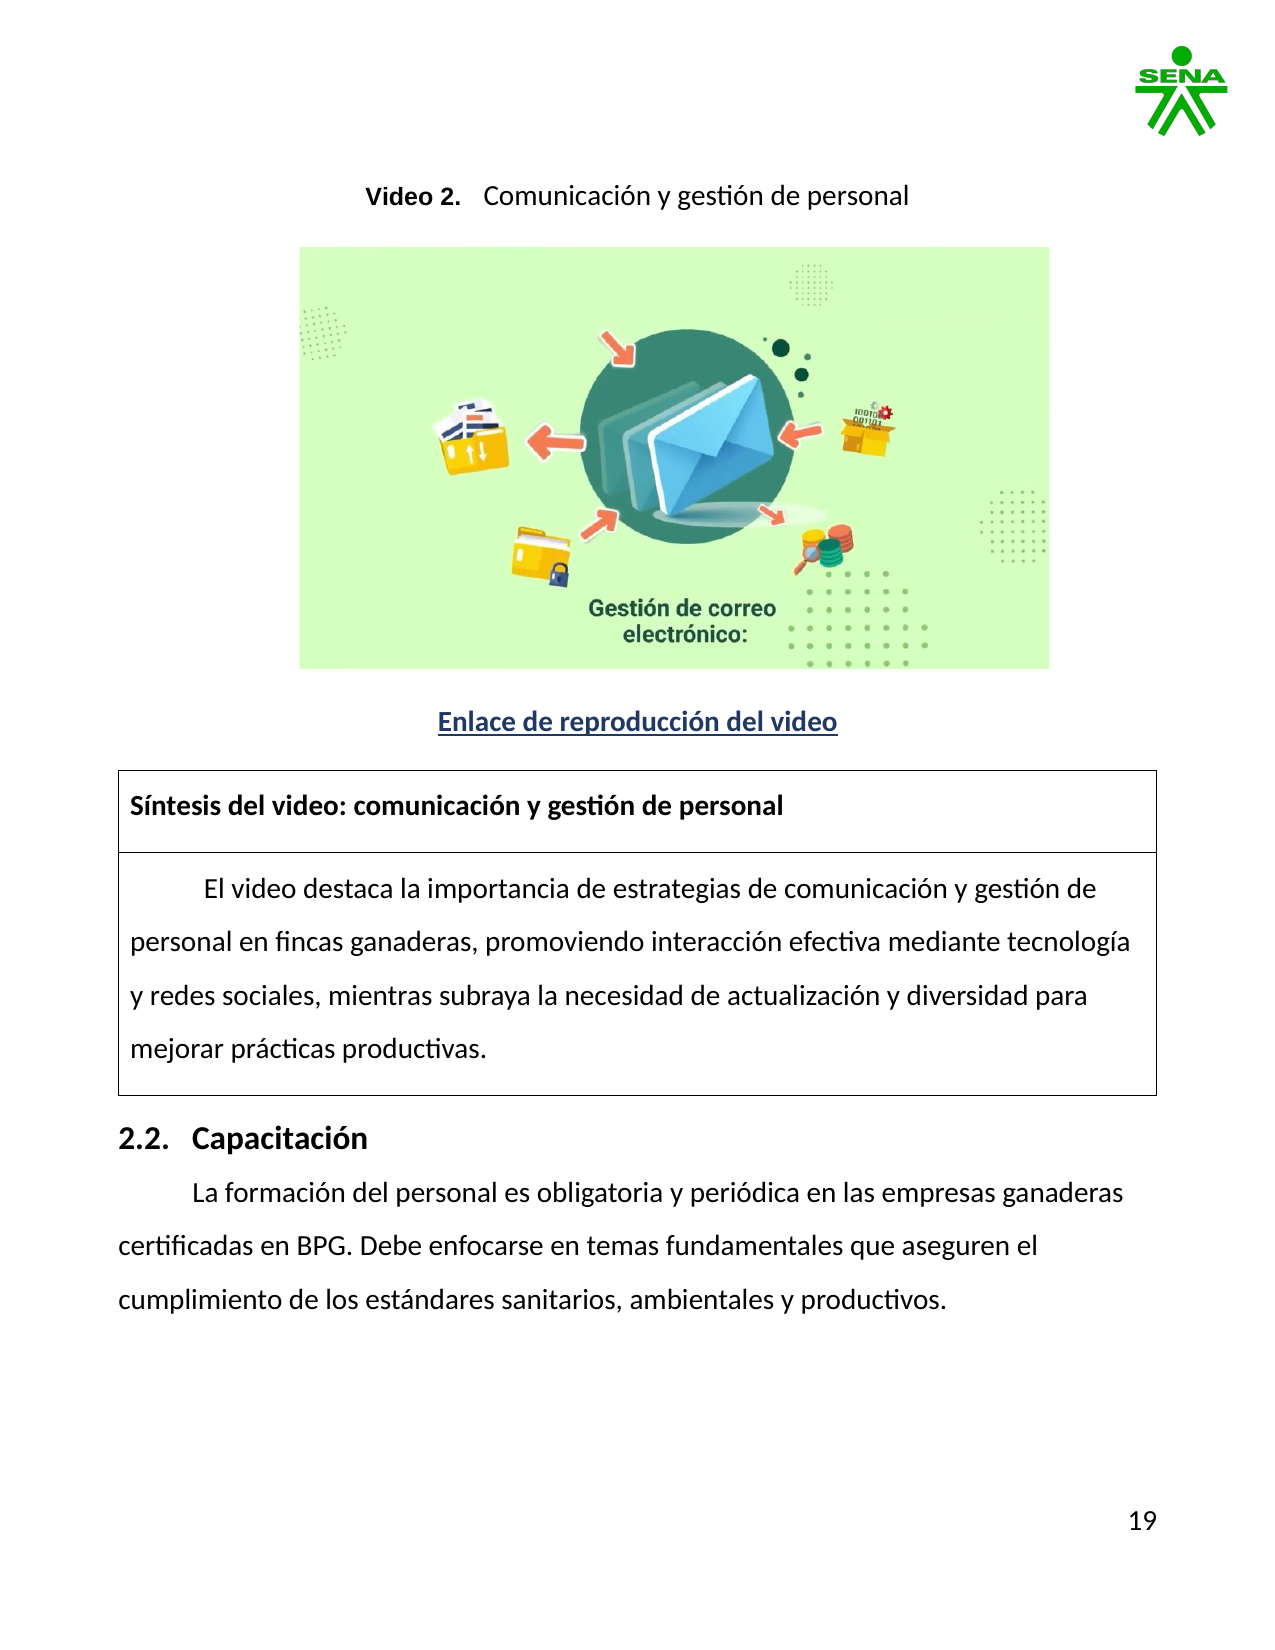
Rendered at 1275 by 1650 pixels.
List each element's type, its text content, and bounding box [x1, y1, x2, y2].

text Enlace de reproducción del video [118, 703, 1157, 739]
text La formación del personal es obligatoria y periódica en las empresas ganaderas certificadas en BPG. Debe enfocarse en temas fundamentales que aseguren el cumplimiento de los estándares sanitarios, ambientales y productivos. [118, 1174, 1157, 1317]
subtitle Capacitación [118, 1117, 1157, 1157]
table_header Síntesis del video: comunicación y gestión de personal [119, 771, 1156, 852]
text Comunicación y gestión de personal [118, 177, 1157, 213]
picture [299, 247, 1050, 669]
picture [1135, 46, 1228, 136]
table_cell El video destaca la importancia de estrategias de comunicación y gestión de personal en fincas ganaderas, promoviendo interacción efectiva mediante tecnología y redes sociales, mientras subraya la necesidad de actualización y diversidad para mejorar prácticas productivas. [119, 853, 1156, 1095]
